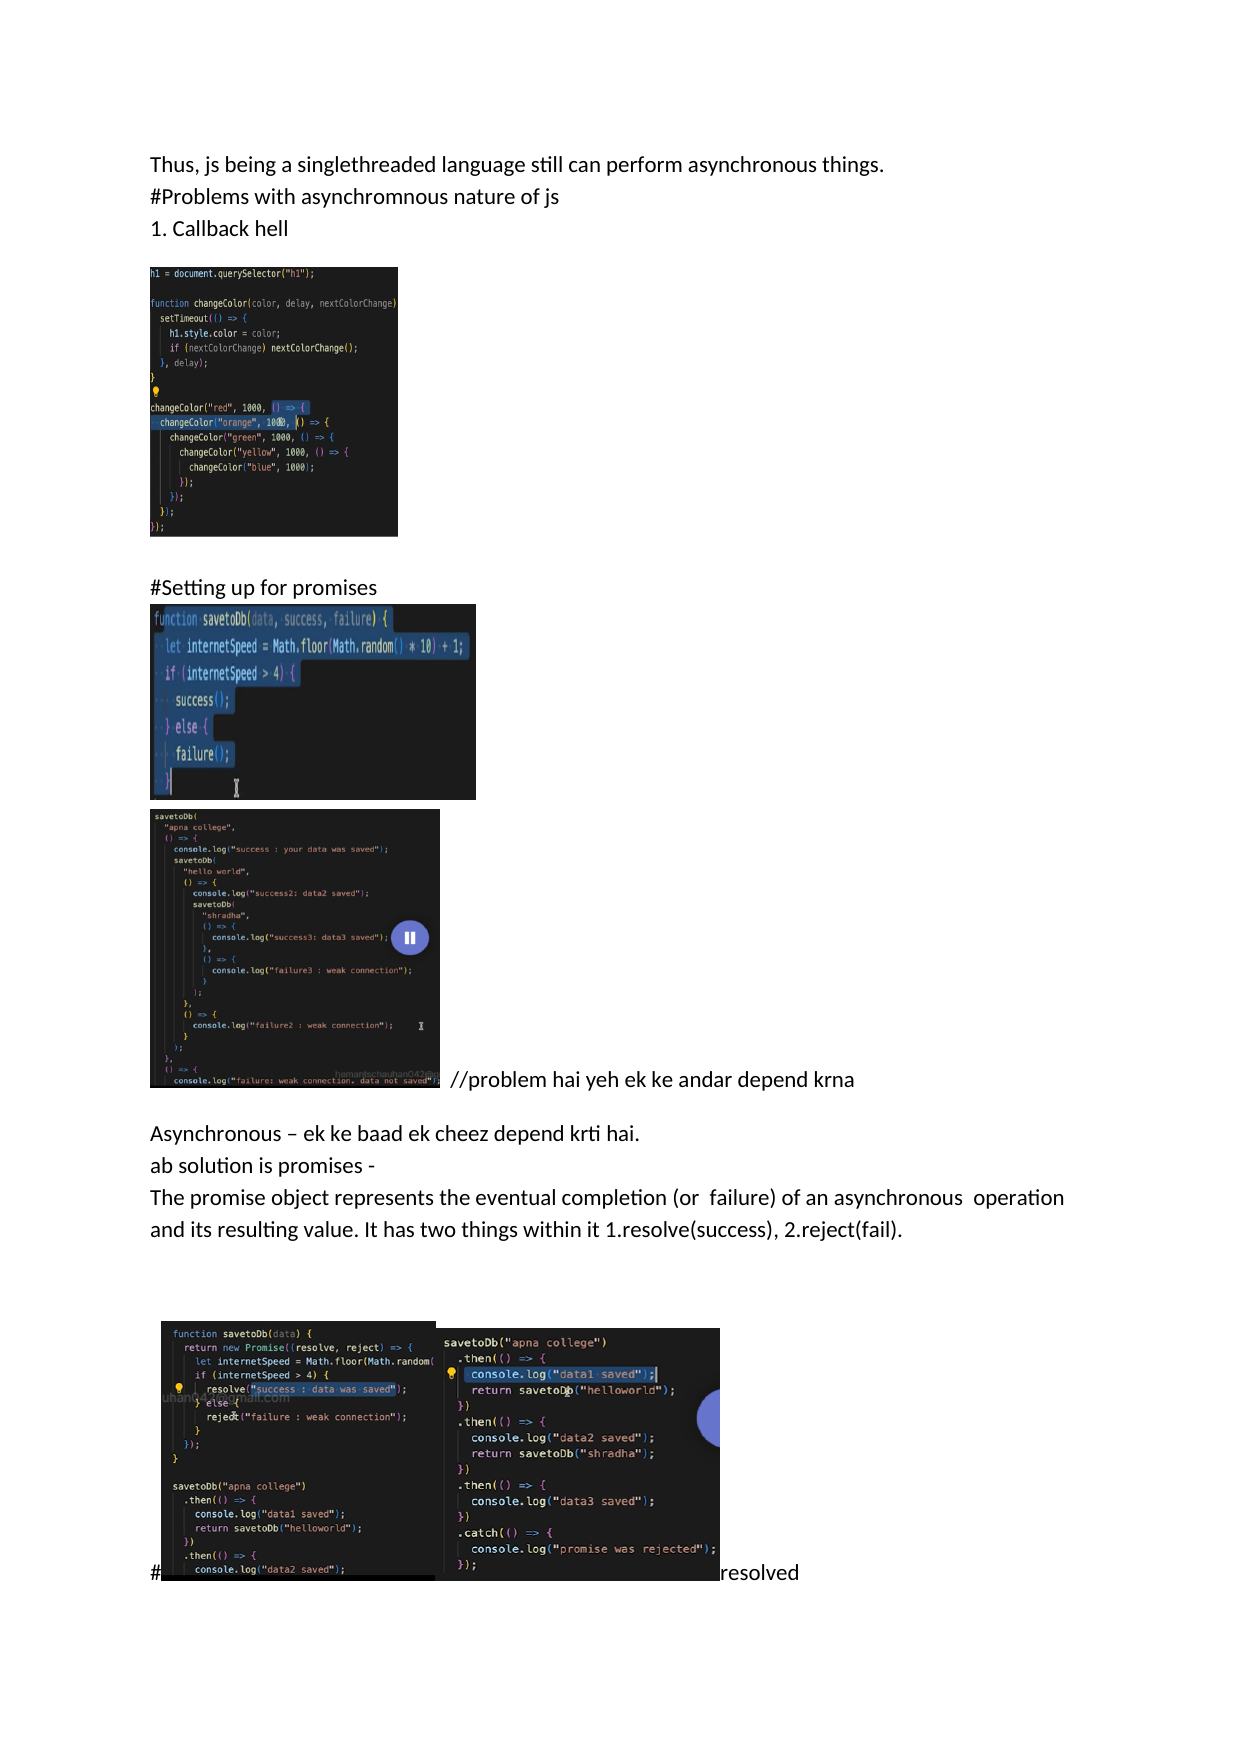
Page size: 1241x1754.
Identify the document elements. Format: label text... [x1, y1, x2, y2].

picture [161, 1321, 720, 1581]
picture [150, 267, 398, 537]
picture [150, 604, 476, 800]
text Asynchronous – ek ke baad ek cheez depend krti hai. ab solution is promises - The promise object represents the eventual completion (or failure) of an asynchronous operation and its resulting value. It has two things within it 1.resolve(success), 2.reject(fail). [150, 1119, 1090, 1243]
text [150, 150, 1090, 242]
picture [150, 809, 440, 1088]
